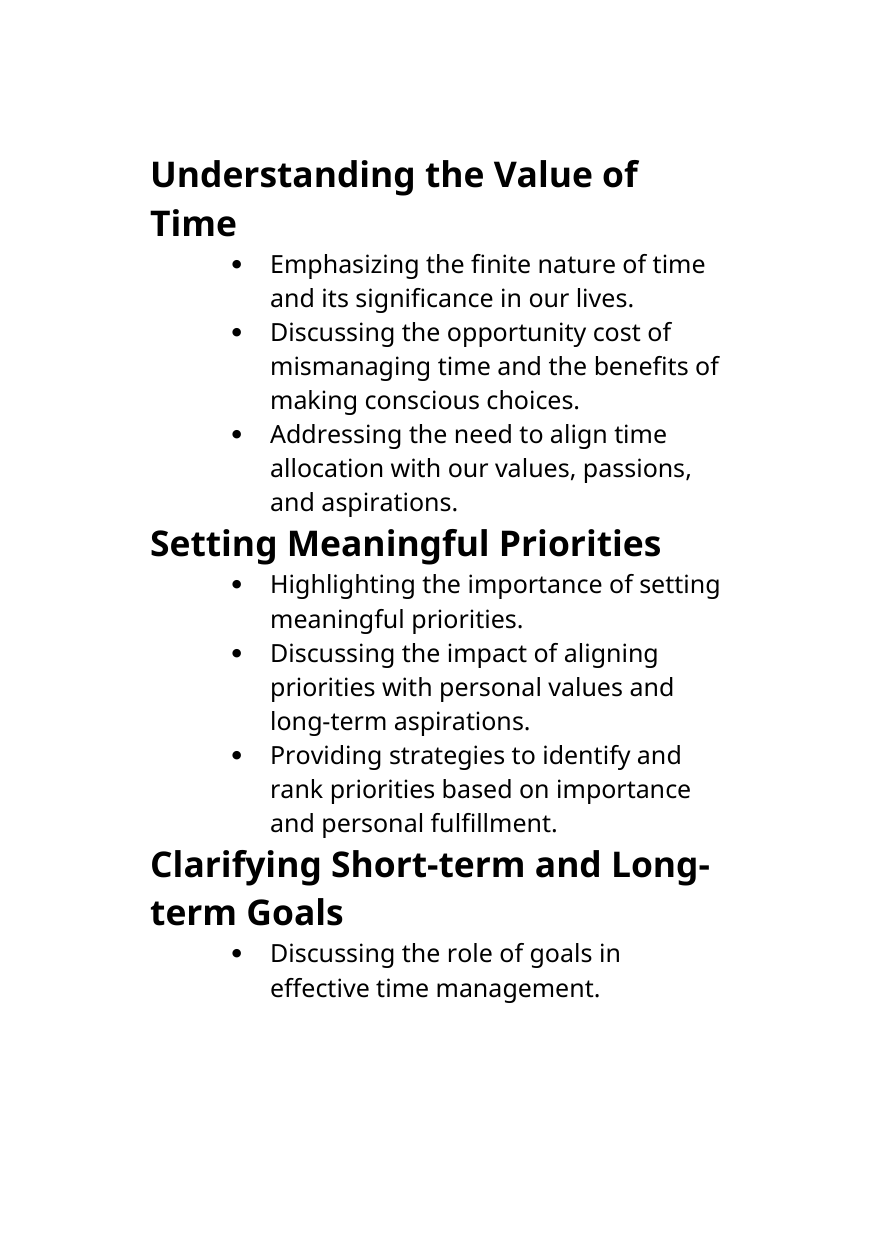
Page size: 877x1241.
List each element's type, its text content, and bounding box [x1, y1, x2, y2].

subtitle Understanding the Value of Time [150, 150, 727, 246]
list Discussing the role of goals in effective time management. [232, 936, 727, 1004]
list Providing strategies to identify and rank priorities based on importance and personal fulfillment. [232, 737, 727, 840]
list Discussing the impact of aligning priorities with personal values and long-term aspirations. [232, 635, 727, 737]
subtitle Clarifying Short-term and Long-term Goals [150, 840, 727, 936]
subtitle Setting Meaningful Priorities [150, 519, 727, 567]
list Emphasizing the finite nature of time and its significance in our lives. [232, 246, 727, 314]
list Discussing the opportunity cost of mismanaging time and the benefits of making conscious choices. [232, 314, 727, 417]
list Addressing the need to align time allocation with our values, passions, and aspirations. [232, 417, 727, 519]
list Highlighting the importance of setting meaningful priorities. [232, 567, 727, 635]
